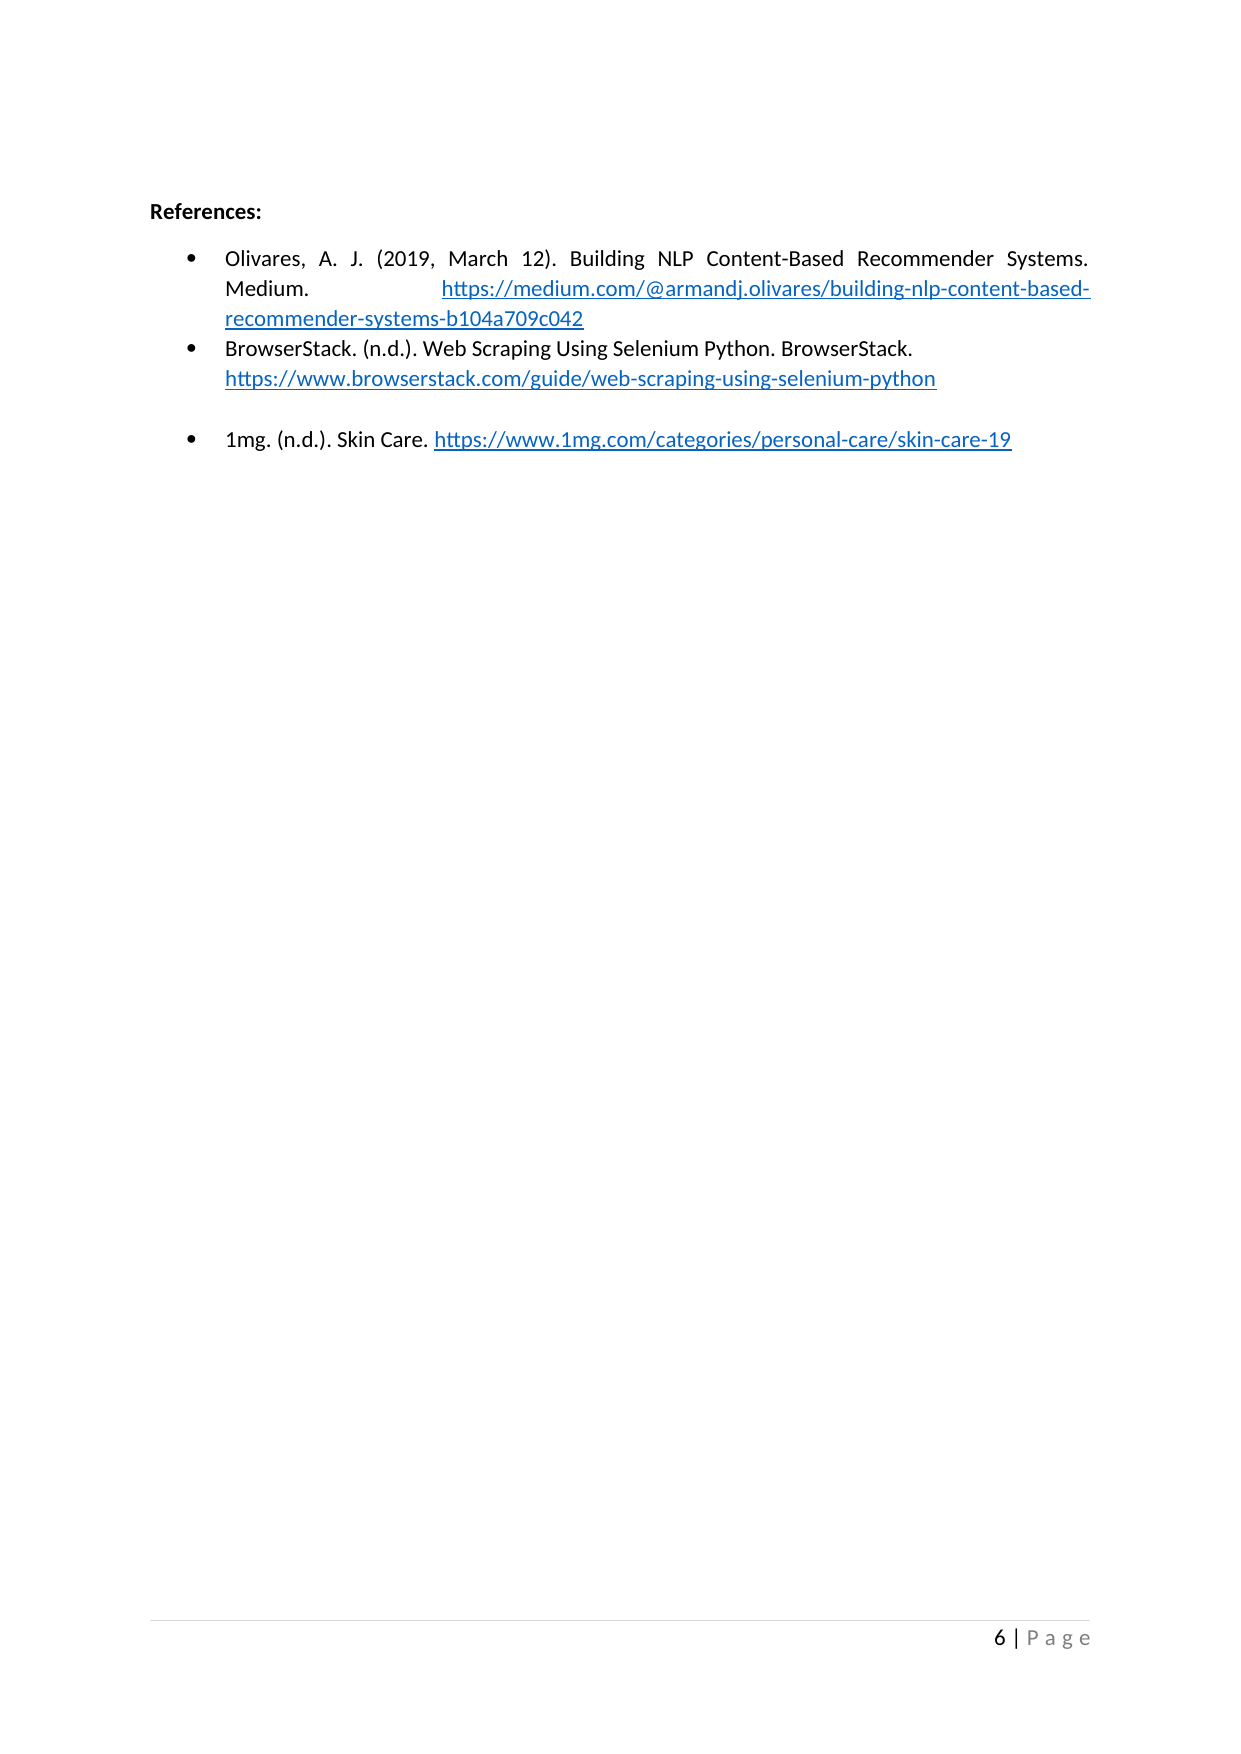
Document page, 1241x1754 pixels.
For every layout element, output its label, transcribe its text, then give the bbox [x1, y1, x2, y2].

list BrowserStack. (n.d.). Web Scraping Using Selenium Python. BrowserStack. https://www.browserstack.com/guide/web-scraping-using-selenium-python [187, 334, 1090, 393]
text References: [150, 197, 1090, 225]
list 1mg. (n.d.). Skin Care. https://www.1mg.com/categories/personal-care/skin-care-19 [187, 425, 1090, 453]
list Olivares, A. J. (2019, March 12). Building NLP Content-Based Recommender Systems. Medium. https://medium.com/@armandj.olivares/building-nlp-content-based-recommender-systems-b104a709c042 [187, 244, 1090, 332]
